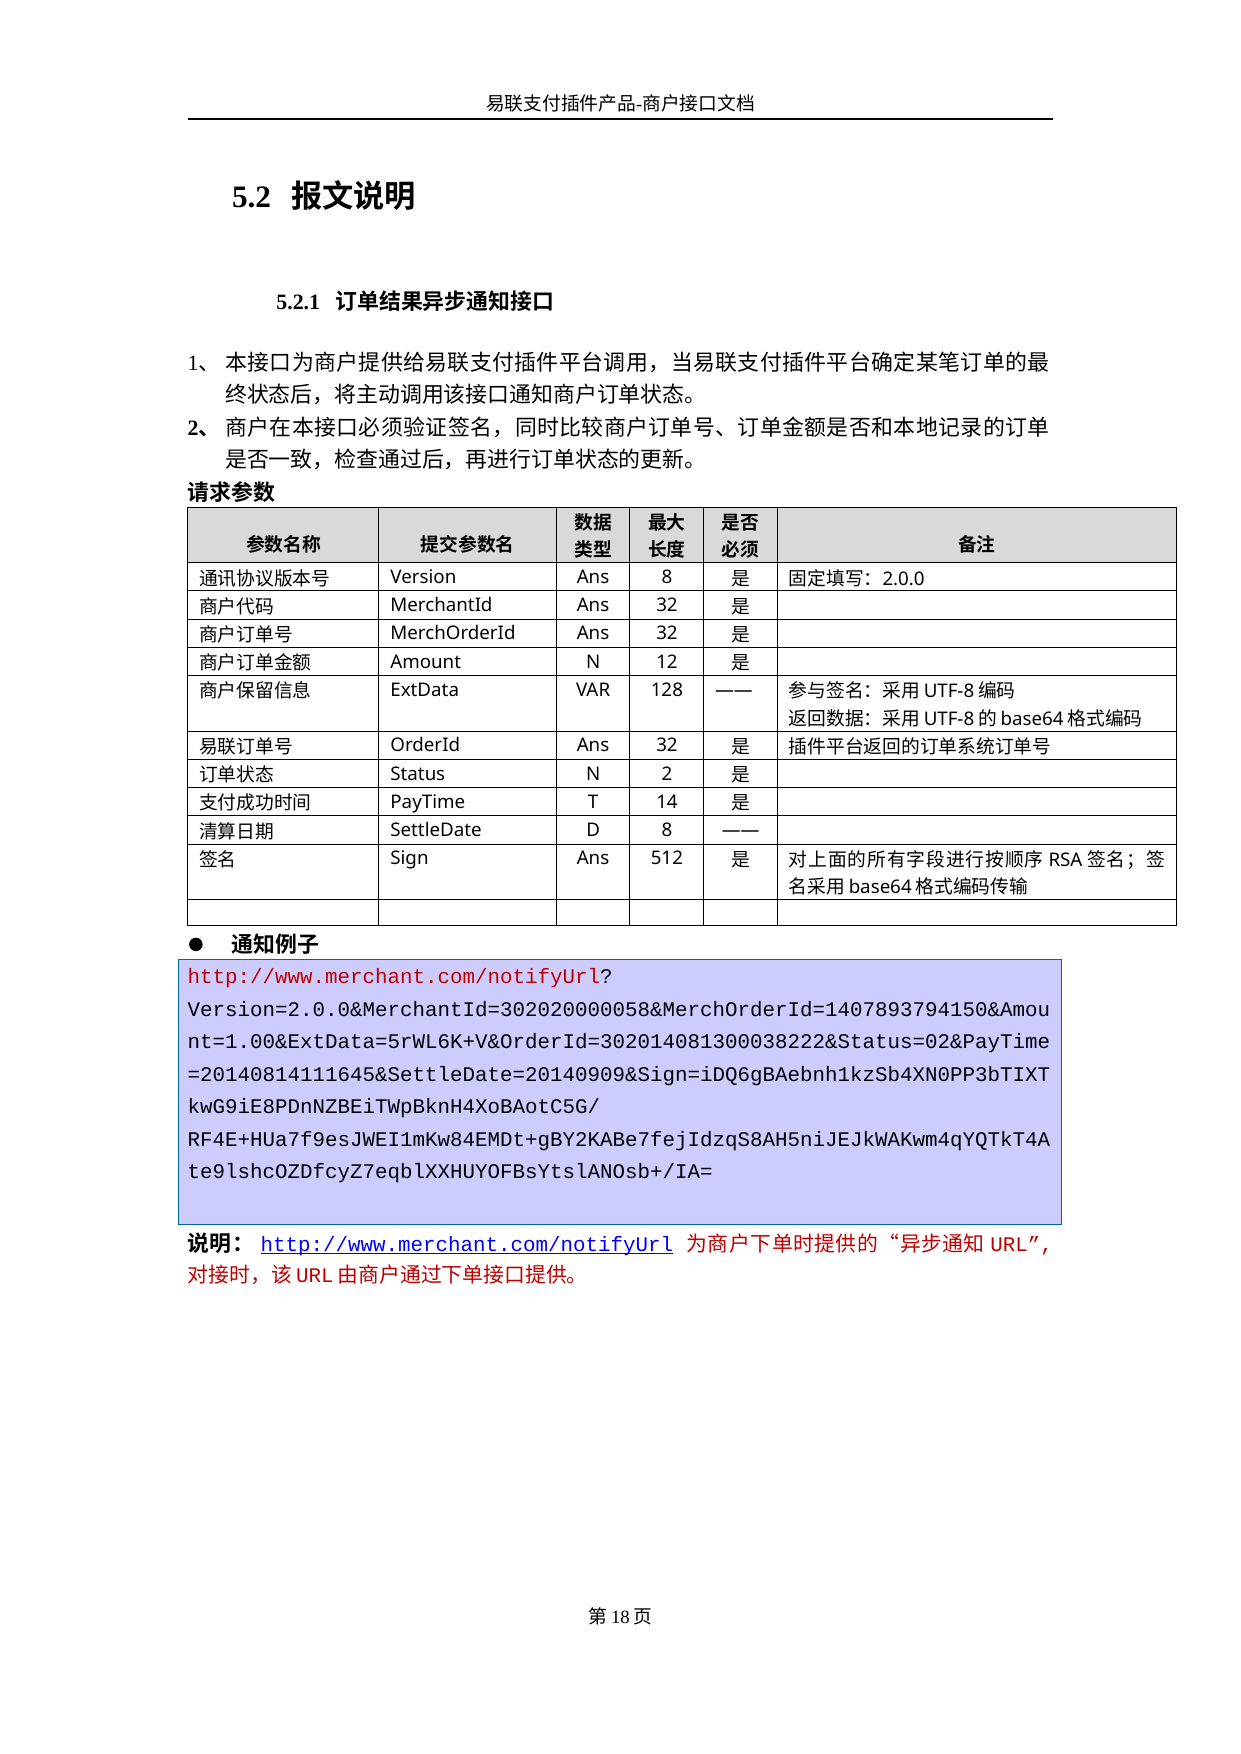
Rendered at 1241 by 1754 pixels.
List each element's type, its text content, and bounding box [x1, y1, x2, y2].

table_cell MerchOrderId [379, 620, 556, 647]
table_cell [778, 591, 1176, 619]
table_cell 签名 [188, 845, 378, 899]
table_header 数据类型 [557, 508, 629, 562]
table_cell 商户订单号 [188, 620, 378, 647]
table_cell ExtData [379, 676, 556, 731]
table_cell T [557, 788, 629, 815]
table_cell [379, 900, 556, 925]
table_cell Ans [557, 845, 629, 899]
table_cell 订单状态 [188, 760, 378, 787]
table_cell 32 [630, 620, 703, 647]
table_header 是否必须 [704, 508, 777, 562]
table_cell 12 [630, 648, 703, 675]
table_cell D [557, 816, 629, 843]
table_header 提交参数名 [379, 508, 556, 562]
table_cell 14 [630, 788, 703, 815]
table_cell Sign [379, 845, 556, 899]
table_cell [778, 760, 1176, 787]
list 通知例子 [187, 926, 1053, 959]
text 请求参数 [187, 474, 1053, 507]
table_cell —— [704, 676, 777, 731]
table_cell 支付成功时间 [188, 788, 378, 815]
table_cell 2 [630, 760, 703, 787]
table_cell VAR [557, 676, 629, 731]
table_cell 8 [630, 816, 703, 843]
table_cell 是 [704, 788, 777, 815]
table_cell 通讯协议版本号 [188, 563, 378, 590]
table_cell [778, 648, 1176, 675]
text 说明： http://www.merchant.com/notifyUrl 为商户下单时提供的“异步通知URL”,对接时，该URL由商户通过下单接口提供。 [187, 1225, 1053, 1290]
table_cell 128 [630, 676, 703, 731]
table_cell N [557, 760, 629, 787]
subtitle 报文说明 [232, 161, 1053, 226]
table_header 备注 [778, 508, 1176, 562]
table_cell 清算日期 [188, 816, 378, 843]
table_cell Status [379, 760, 556, 787]
table_cell —— [704, 816, 777, 843]
table_cell Amount [379, 648, 556, 675]
table_cell Ans [557, 563, 629, 590]
table_cell [630, 900, 703, 925]
table_cell [778, 900, 1176, 925]
table_cell 易联订单号 [188, 732, 378, 759]
table_cell Version [379, 563, 556, 590]
table_cell OrderId [379, 732, 556, 759]
table_cell [557, 900, 629, 925]
table_cell 32 [630, 591, 703, 619]
table_cell 商户保留信息 [188, 676, 378, 731]
table_cell 是 [704, 732, 777, 759]
table_cell 是 [704, 760, 777, 787]
table_cell 是 [704, 620, 777, 647]
table_cell 8 [630, 563, 703, 590]
table_cell [778, 620, 1176, 647]
table_cell N [557, 648, 629, 675]
table_cell [188, 900, 378, 925]
table_cell 插件平台返回的订单系统订单号 [778, 732, 1176, 759]
table_cell 512 [630, 845, 703, 899]
table_cell [778, 788, 1176, 815]
list 商户在本接口必须验证签名，同时比较商户订单号、订单金额是否和本地记录的订单是否一致，检查通过后，再进行订单状态的更新。 [187, 409, 1053, 474]
table_cell PayTime [379, 788, 556, 815]
list 本接口为商户提供给易联支付插件平台调用，当易联支付插件平台确定某笔订单的最终状态后，将主动调用该接口通知商户订单状态。 [187, 344, 1053, 409]
table_cell 固定填写：2.0.0 [778, 563, 1176, 590]
table_cell Ans [557, 732, 629, 759]
table_cell 是 [704, 648, 777, 675]
table_cell 商户订单金额 [188, 648, 378, 675]
table_cell 是 [704, 591, 777, 619]
table_cell SettleDate [379, 816, 556, 843]
table_cell [778, 816, 1176, 843]
table_cell 对上面的所有字段进行按顺序RSA签名；签名采用base64格式编码传输 [778, 845, 1176, 899]
table_cell 是 [704, 563, 777, 590]
table_cell 32 [630, 732, 703, 759]
table_cell Ans [557, 620, 629, 647]
subtitle 订单结果异步通知接口 [276, 283, 1053, 316]
table_cell 参与签名：采用UTF-8编码 返回数据：采用UTF-8的base64格式编码 [778, 676, 1176, 731]
table_cell 商户代码 [188, 591, 378, 619]
table_header 参数名称 [188, 508, 378, 562]
table_header 最大长度 [630, 508, 703, 562]
table_cell Ans [557, 591, 629, 619]
text http://www.merchant.com/notifyUrl?Version=2.0.0&MerchantId=302020000058&MerchOrderId=1407893794150&Amount=1.00&ExtData=5rWL6K+V&OrderId=302014081300038222&Status=02&PayTime=20140814111645&SettleDate=20140909&Sign=iDQ6gBAebnh1kzSb4XN0PP3bTIXTkwG9iE8PDnNZBEiTWpBknH4XoBAotC5G/RF4E+HUa7f9esJWEI1mKw84EMDt+gBY2KABe7fejIdzqS8AH5niJEJkWAKwm4qYQTkT4Ate9lshcOZDfcyZ7eqblXXHUYOFBsYtslANOsb+/IA= [179, 960, 1061, 1186]
table_cell 是 [704, 845, 777, 899]
table_cell [704, 900, 777, 925]
table_cell MerchantId [379, 591, 556, 619]
